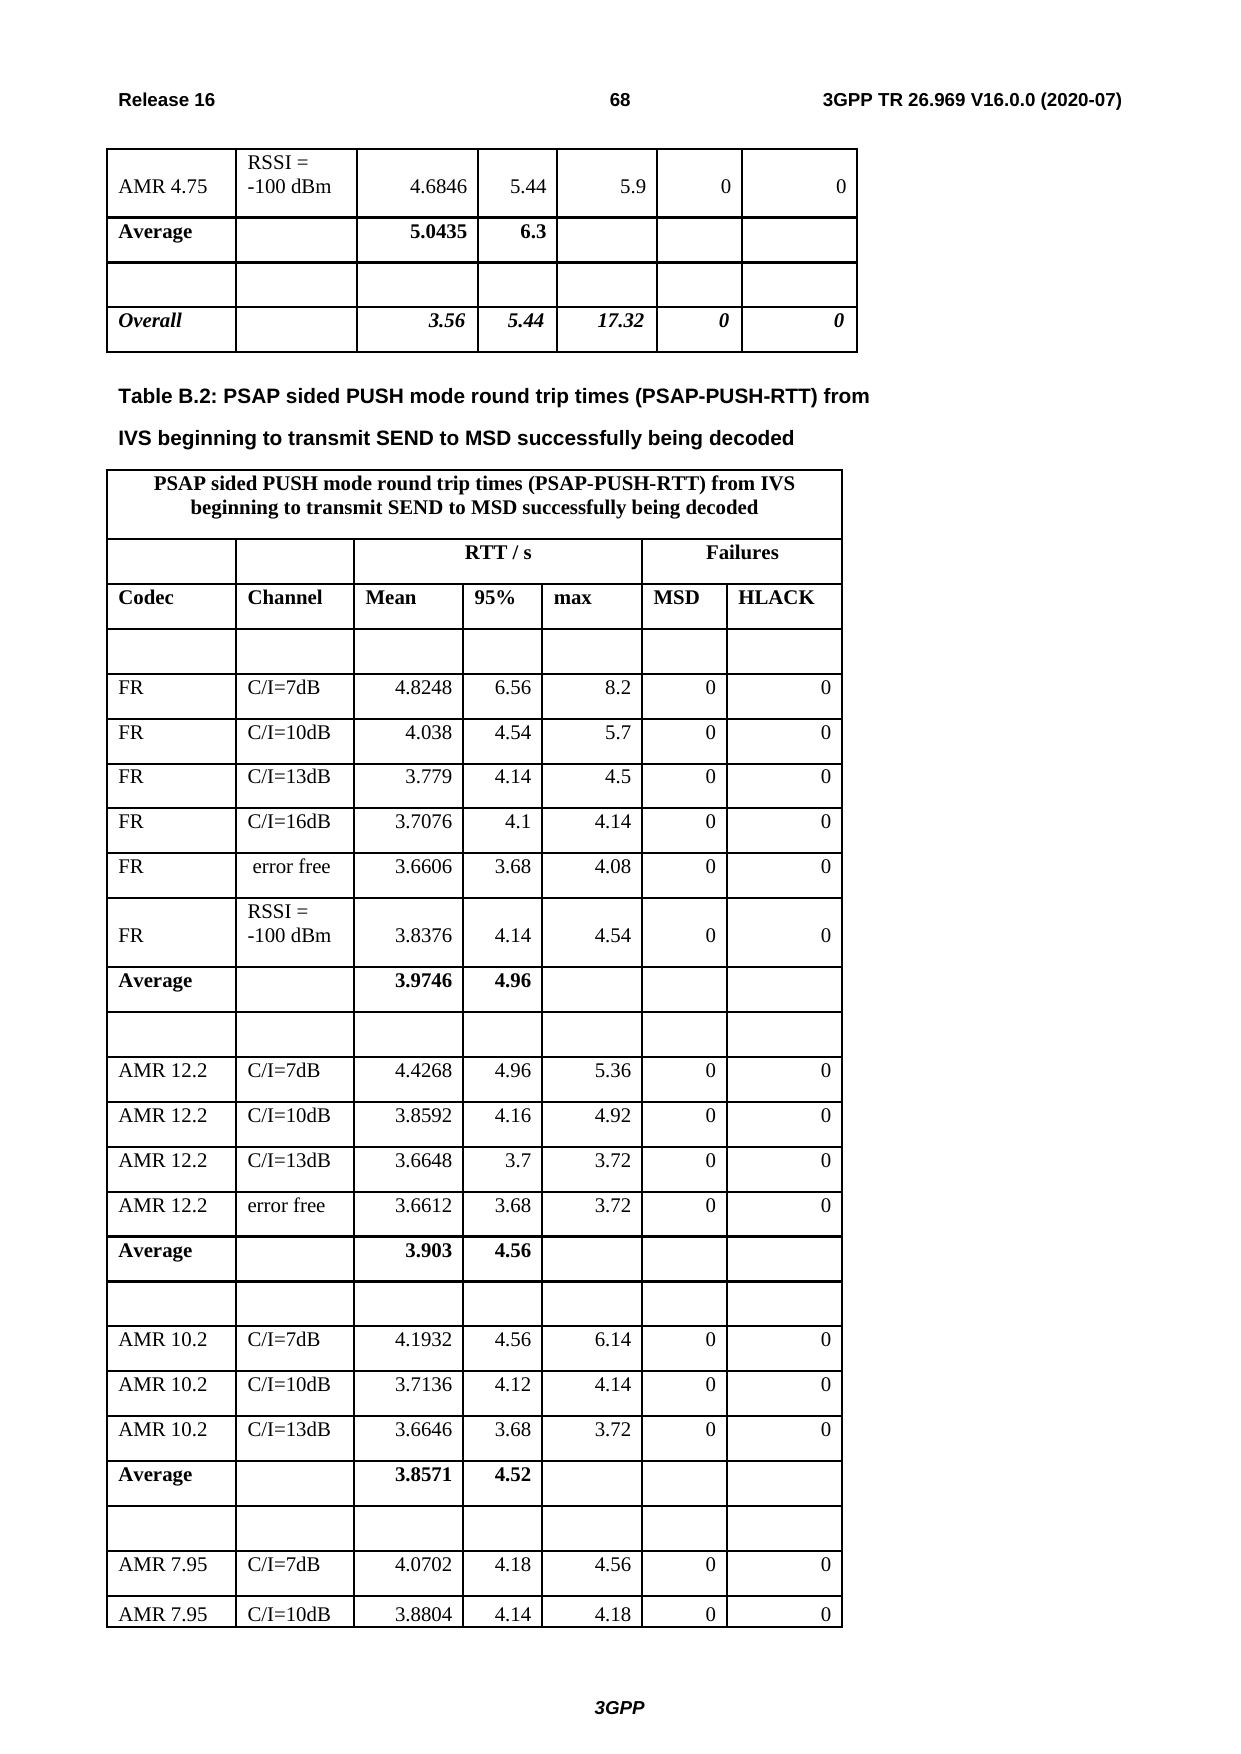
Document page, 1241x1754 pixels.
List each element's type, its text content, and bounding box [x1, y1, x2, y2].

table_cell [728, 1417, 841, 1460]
text IVS beginning to transmit SEND to MSD successfully being decoded [118, 426, 1122, 450]
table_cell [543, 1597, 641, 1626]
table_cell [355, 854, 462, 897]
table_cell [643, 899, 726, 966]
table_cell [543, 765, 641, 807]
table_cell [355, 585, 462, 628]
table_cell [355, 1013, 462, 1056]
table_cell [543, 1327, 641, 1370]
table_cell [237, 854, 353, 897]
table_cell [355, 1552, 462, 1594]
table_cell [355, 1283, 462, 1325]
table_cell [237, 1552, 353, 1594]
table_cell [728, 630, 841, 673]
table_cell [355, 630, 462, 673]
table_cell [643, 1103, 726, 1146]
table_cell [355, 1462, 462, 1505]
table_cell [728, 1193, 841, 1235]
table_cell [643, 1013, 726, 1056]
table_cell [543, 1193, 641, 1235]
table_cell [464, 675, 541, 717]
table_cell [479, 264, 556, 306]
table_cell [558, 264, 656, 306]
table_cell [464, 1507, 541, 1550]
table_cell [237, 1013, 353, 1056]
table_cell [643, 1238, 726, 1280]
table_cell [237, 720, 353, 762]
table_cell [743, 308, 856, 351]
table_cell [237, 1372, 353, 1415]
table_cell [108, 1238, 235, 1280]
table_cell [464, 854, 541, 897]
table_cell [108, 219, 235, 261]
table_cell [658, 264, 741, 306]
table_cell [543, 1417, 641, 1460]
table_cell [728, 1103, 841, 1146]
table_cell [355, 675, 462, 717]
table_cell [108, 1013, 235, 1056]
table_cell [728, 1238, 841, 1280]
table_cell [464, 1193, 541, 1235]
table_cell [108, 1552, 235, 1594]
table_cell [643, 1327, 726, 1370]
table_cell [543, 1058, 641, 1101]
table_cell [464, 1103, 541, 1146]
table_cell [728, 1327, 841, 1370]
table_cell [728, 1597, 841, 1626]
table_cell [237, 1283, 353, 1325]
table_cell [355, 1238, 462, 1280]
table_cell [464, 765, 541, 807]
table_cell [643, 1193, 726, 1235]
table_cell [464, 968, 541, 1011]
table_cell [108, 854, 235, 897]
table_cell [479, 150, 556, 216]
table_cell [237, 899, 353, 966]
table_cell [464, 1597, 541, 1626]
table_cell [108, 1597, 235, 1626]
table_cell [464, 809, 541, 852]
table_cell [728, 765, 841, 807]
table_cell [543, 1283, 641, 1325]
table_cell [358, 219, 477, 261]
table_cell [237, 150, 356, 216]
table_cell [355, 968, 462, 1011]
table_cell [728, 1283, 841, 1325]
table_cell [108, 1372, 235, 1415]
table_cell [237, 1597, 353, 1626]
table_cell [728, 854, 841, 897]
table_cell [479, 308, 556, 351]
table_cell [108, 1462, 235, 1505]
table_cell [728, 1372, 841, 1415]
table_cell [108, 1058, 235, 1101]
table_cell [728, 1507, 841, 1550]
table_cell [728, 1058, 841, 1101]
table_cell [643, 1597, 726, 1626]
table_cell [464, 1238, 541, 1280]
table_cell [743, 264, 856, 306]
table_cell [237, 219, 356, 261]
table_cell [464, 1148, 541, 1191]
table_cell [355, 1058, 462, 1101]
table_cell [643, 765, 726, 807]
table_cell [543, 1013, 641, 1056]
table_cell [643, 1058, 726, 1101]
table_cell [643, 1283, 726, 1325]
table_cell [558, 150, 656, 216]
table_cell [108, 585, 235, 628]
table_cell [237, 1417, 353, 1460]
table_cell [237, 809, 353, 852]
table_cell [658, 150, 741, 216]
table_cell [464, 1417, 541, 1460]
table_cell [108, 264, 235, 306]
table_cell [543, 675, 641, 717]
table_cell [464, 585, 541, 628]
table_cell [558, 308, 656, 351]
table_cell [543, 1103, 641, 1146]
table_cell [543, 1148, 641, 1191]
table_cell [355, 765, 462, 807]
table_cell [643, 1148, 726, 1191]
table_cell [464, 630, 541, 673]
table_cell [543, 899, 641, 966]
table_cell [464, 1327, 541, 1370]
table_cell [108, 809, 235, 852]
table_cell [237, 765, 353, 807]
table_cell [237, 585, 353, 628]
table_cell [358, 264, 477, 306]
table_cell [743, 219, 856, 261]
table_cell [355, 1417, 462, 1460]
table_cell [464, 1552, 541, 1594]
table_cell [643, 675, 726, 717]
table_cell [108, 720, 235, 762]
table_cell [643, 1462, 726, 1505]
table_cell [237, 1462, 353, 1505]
text Table B.2: PSAP sided PUSH mode round trip times (PSAP-PUSH-RTT) from [118, 383, 1122, 407]
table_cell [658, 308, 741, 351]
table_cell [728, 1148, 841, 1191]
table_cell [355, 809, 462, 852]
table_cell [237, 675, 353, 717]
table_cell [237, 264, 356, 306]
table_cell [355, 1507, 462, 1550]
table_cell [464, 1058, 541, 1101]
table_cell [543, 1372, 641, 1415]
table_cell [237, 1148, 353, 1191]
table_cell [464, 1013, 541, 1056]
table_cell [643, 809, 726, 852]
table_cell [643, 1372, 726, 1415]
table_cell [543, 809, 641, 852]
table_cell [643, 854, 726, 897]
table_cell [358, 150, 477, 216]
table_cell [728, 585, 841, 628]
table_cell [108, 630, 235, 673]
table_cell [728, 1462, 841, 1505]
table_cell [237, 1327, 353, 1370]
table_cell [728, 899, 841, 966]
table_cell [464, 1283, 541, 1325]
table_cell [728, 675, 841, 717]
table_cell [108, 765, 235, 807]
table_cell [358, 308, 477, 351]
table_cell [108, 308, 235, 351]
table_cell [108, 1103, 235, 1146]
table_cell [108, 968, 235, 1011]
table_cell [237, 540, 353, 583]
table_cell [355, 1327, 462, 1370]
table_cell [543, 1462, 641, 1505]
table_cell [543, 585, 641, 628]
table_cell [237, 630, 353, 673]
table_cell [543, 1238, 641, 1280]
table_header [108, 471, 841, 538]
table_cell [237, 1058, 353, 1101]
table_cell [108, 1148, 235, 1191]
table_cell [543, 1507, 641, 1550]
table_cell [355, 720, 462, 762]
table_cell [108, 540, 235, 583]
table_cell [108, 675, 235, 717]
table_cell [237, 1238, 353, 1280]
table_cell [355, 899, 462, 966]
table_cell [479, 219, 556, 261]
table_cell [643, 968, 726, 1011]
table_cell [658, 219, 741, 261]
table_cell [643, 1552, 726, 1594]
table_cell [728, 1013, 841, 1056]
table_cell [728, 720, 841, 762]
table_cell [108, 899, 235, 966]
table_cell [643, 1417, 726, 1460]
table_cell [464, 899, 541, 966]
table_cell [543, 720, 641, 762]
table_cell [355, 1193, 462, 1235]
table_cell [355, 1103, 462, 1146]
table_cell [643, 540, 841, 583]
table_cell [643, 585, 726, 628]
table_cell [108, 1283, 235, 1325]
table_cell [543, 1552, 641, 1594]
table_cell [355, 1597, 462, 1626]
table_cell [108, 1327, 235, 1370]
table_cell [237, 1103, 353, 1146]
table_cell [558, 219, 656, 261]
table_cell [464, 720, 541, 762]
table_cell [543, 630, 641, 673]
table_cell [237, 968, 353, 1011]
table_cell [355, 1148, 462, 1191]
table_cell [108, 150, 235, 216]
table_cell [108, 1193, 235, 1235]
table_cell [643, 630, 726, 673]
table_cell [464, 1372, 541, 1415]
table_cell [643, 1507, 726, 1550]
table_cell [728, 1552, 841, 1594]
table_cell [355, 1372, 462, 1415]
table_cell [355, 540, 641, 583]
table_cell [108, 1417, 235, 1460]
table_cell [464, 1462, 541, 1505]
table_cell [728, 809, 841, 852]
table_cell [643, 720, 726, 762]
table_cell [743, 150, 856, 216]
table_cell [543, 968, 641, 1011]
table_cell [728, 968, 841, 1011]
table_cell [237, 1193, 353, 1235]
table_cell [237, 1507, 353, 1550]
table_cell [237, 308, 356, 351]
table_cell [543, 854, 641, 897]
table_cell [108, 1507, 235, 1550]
